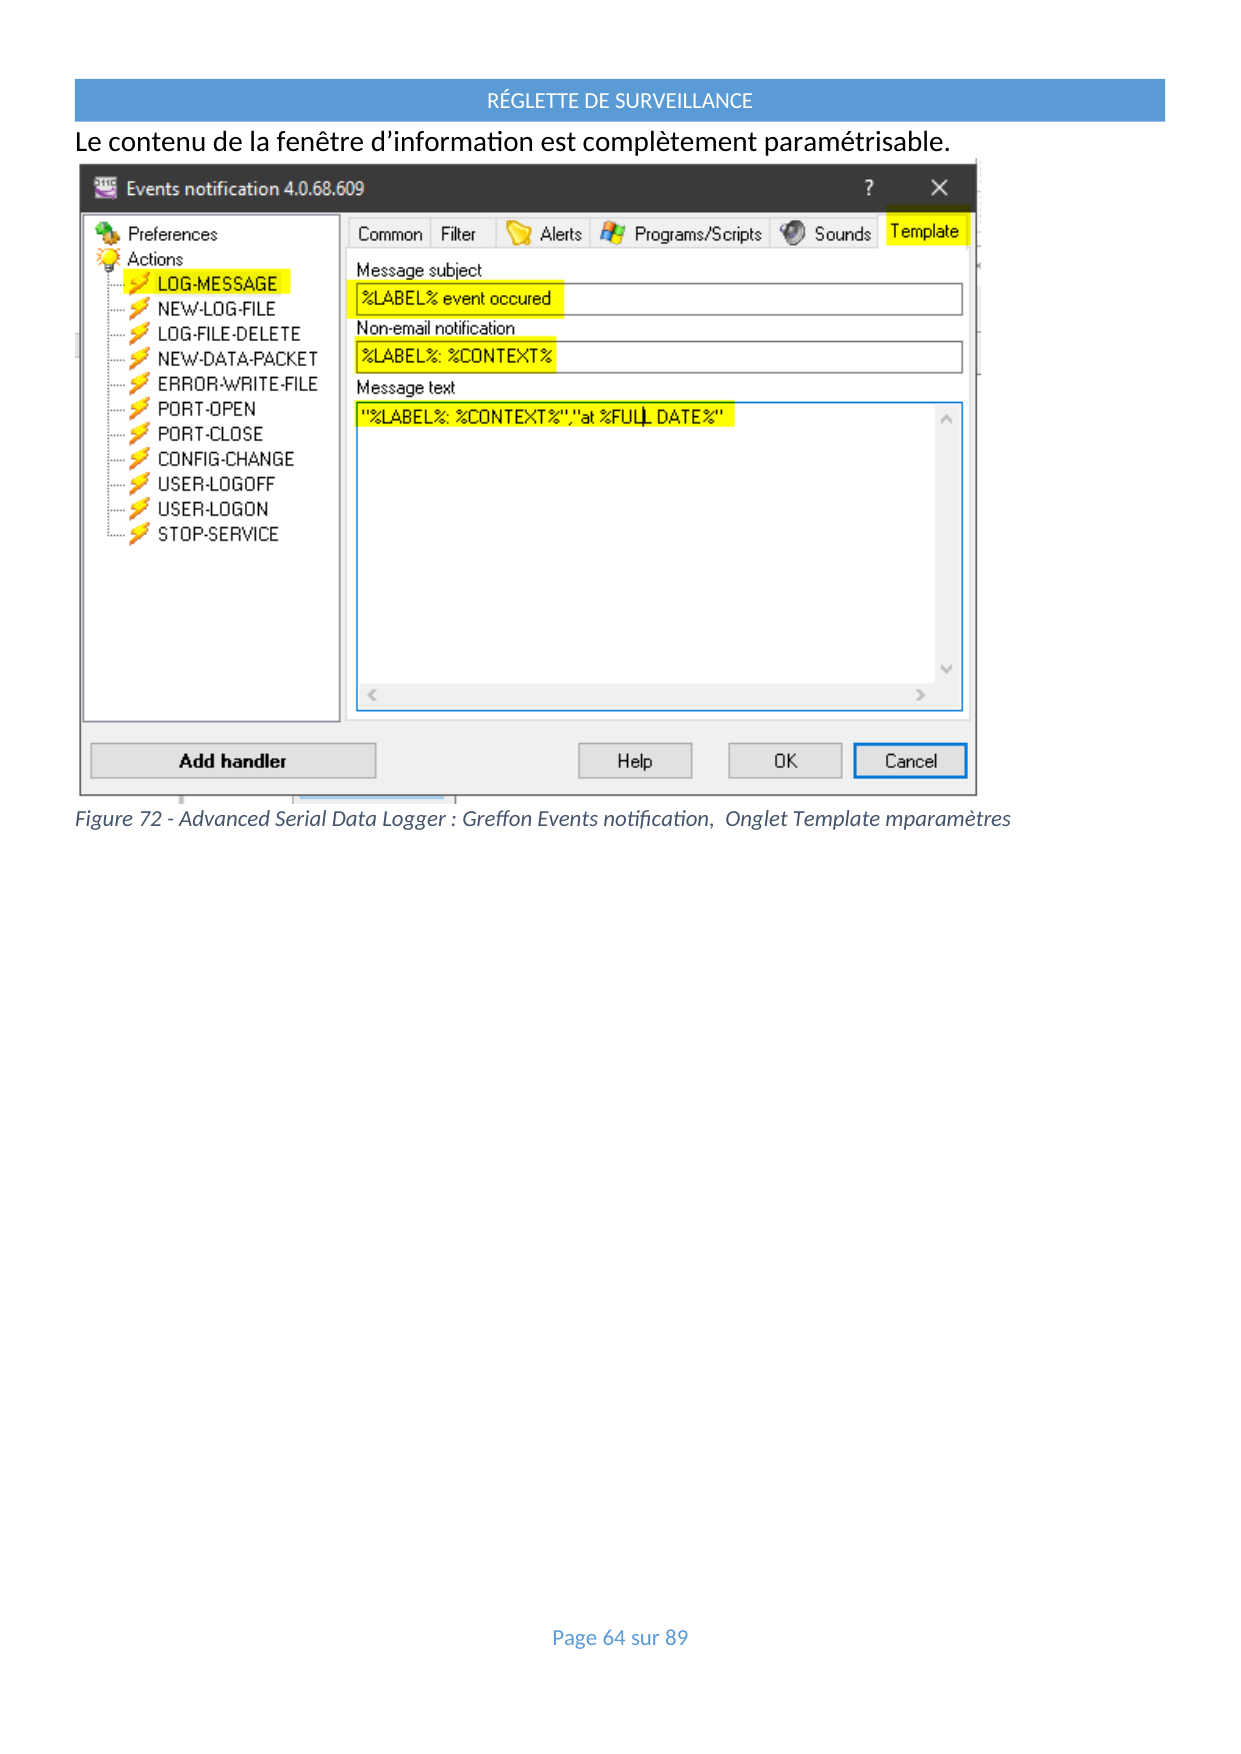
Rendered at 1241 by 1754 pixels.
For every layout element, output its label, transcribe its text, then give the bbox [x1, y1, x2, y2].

text Figure 72 - Advanced Serial Data Logger : Greffon Events notification, Onglet Template mparamètres [75, 804, 1165, 832]
text Le contenu de la fenêtre d’information est complètement paramétrisable. [75, 122, 1165, 158]
picture [75, 158, 982, 804]
